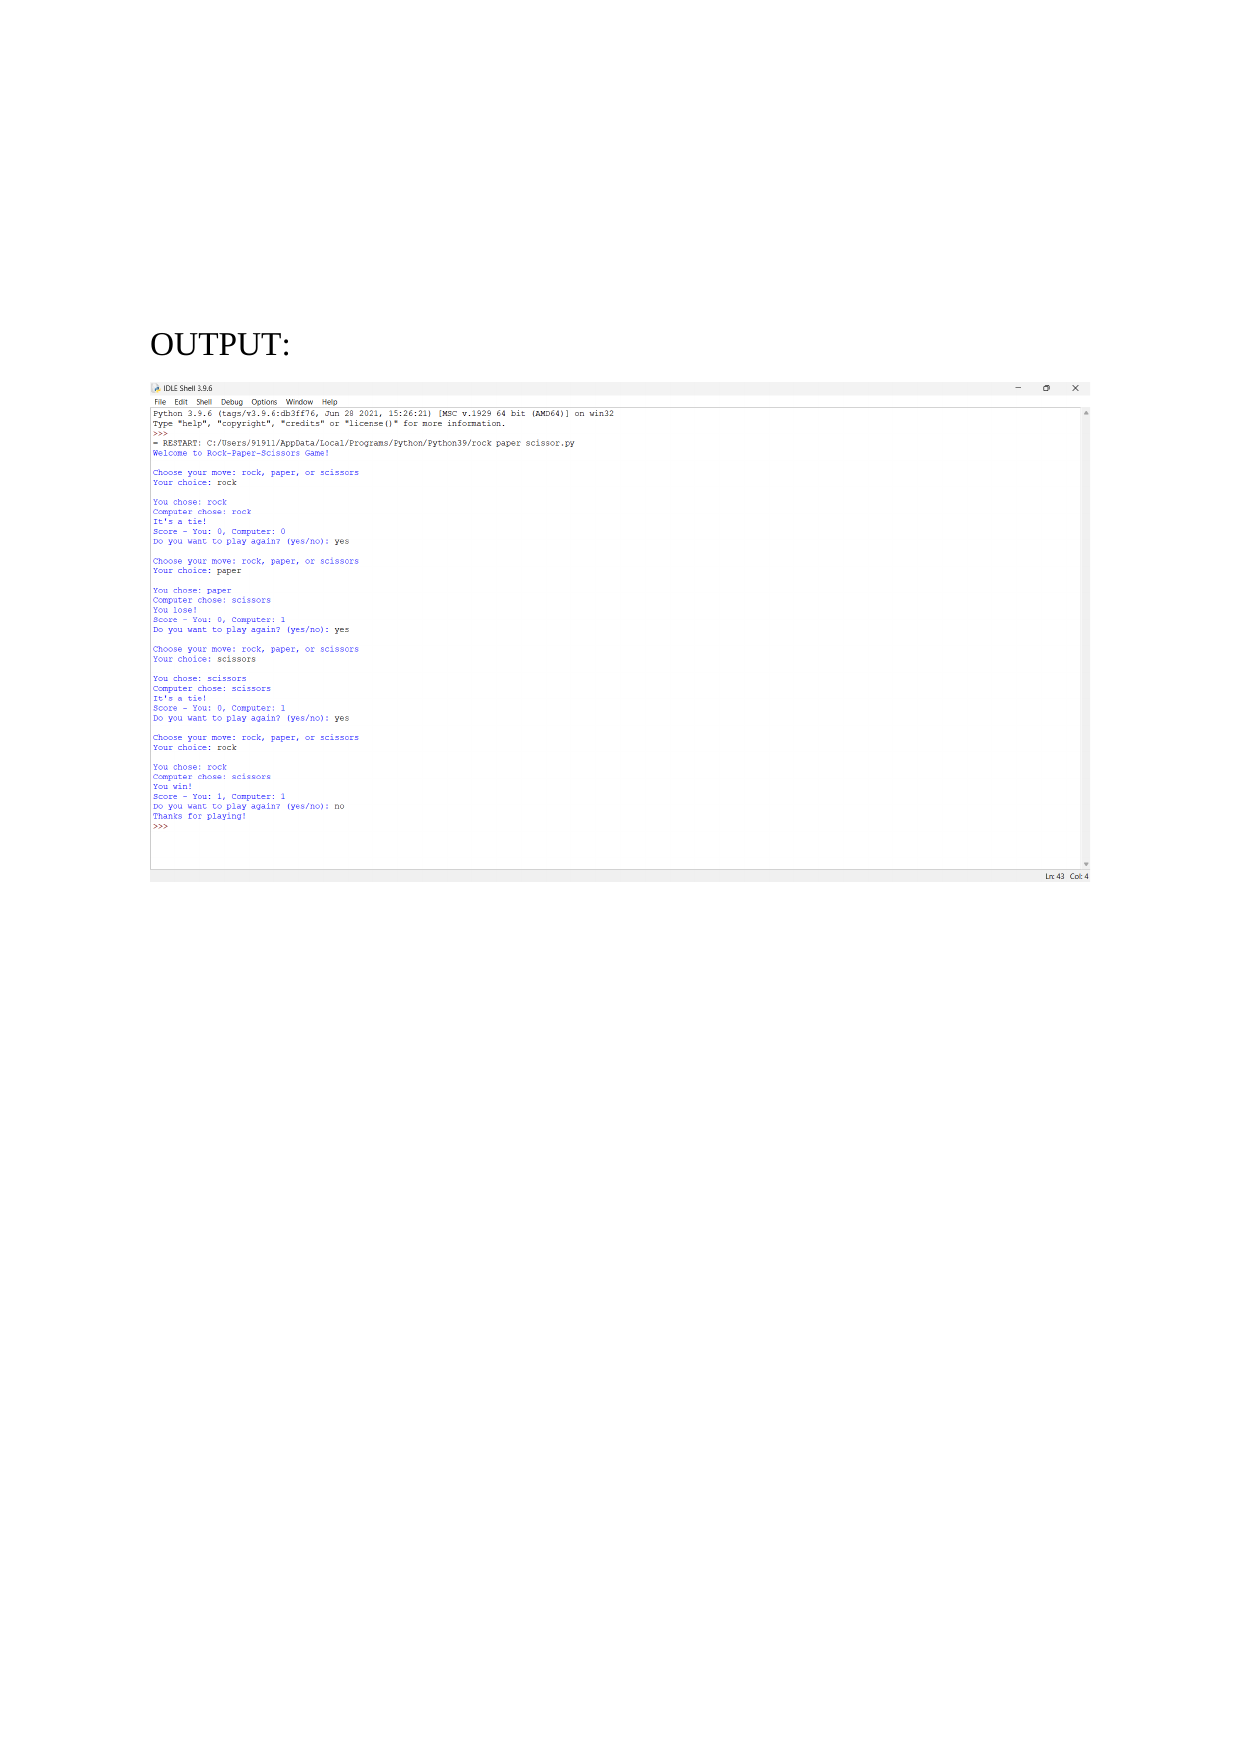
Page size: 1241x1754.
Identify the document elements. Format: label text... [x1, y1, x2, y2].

picture [150, 382, 1091, 882]
text OUTPUT: [150, 324, 1090, 362]
